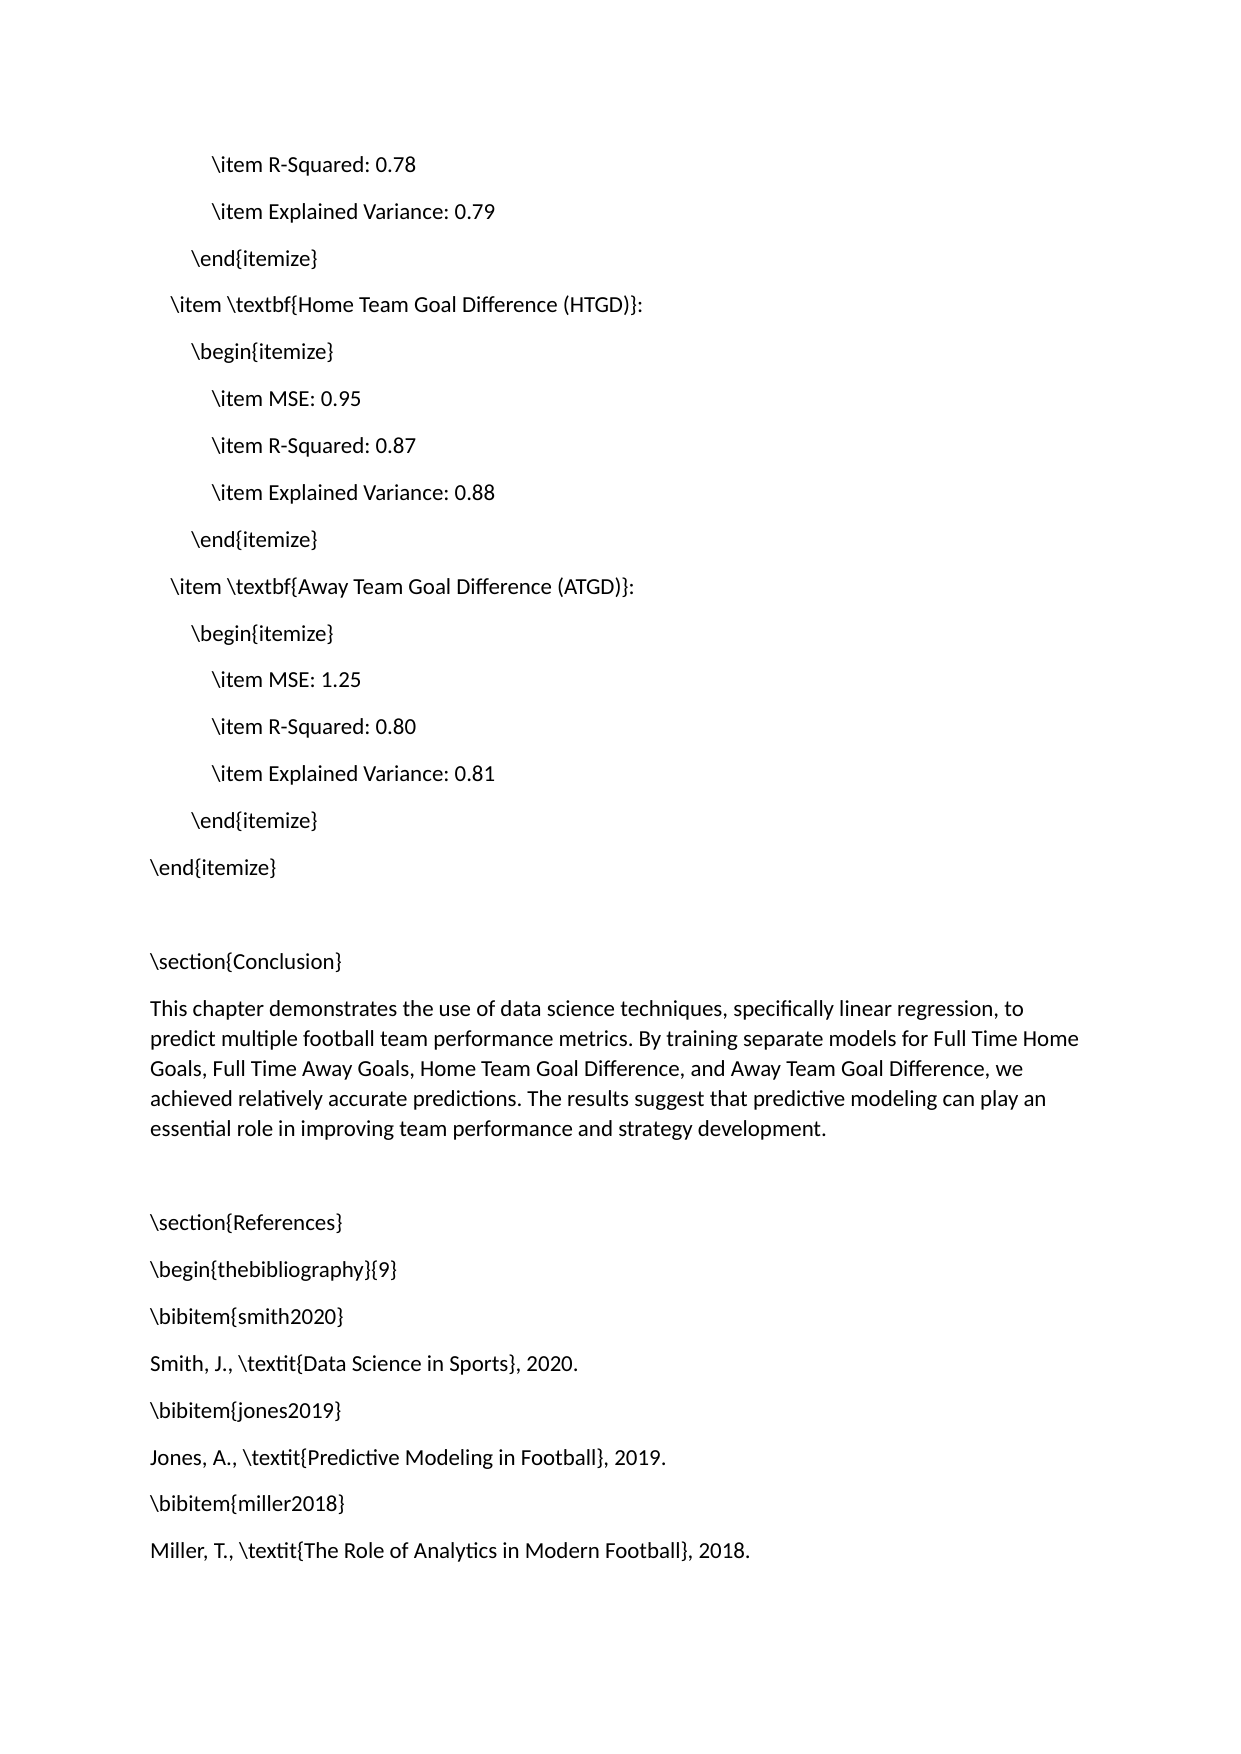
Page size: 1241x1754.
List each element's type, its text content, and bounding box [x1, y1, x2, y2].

text \item R-Squared: 0.80 [150, 712, 1090, 741]
text \begin{itemize} [150, 337, 1090, 366]
text \bibitem{jones2019} [150, 1396, 1090, 1424]
text Miller, T., \textit{The Role of Analytics in Modern Football}, 2018. [150, 1536, 1090, 1564]
text \item R-Squared: 0.78 [150, 150, 1090, 178]
text \begin{itemize} [150, 619, 1090, 647]
text Jones, A., \textit{Predictive Modeling in Football}, 2019. [150, 1443, 1090, 1471]
text \bibitem{smith2020} [150, 1302, 1090, 1330]
text \section{References} [150, 1208, 1090, 1236]
text \item \textbf{Home Team Goal Difference (HTGD)}: [150, 291, 1090, 319]
text \item R-Squared: 0.87 [150, 431, 1090, 459]
text \item Explained Variance: 0.81 [150, 759, 1090, 787]
text \item Explained Variance: 0.79 [150, 197, 1090, 225]
text \bibitem{miller2018} [150, 1489, 1090, 1518]
text \end{itemize} [150, 525, 1090, 553]
text \item MSE: 1.25 [150, 666, 1090, 694]
text \item \textbf{Away Team Goal Difference (ATGD)}: [150, 572, 1090, 600]
text \begin{thebibliography}{9} [150, 1255, 1090, 1283]
text \item Explained Variance: 0.88 [150, 478, 1090, 506]
text \item MSE: 0.95 [150, 384, 1090, 412]
text \end{itemize} [150, 244, 1090, 272]
text \section{Conclusion} [150, 947, 1090, 975]
text This chapter demonstrates the use of data science techniques, specifically linear regression, to predict multiple football team performance metrics. By training separate models for Full Time Home Goals, Full Time Away Goals, Home Team Goal Difference, and Away Team Goal Difference, we achieved relatively accurate predictions. The results suggest that predictive modeling can play an essential role in improving team performance and strategy development. [150, 994, 1090, 1143]
text \end{itemize} [150, 806, 1090, 834]
text \end{itemize} [150, 853, 1090, 881]
text Smith, J., \textit{Data Science in Sports}, 2020. [150, 1349, 1090, 1377]
